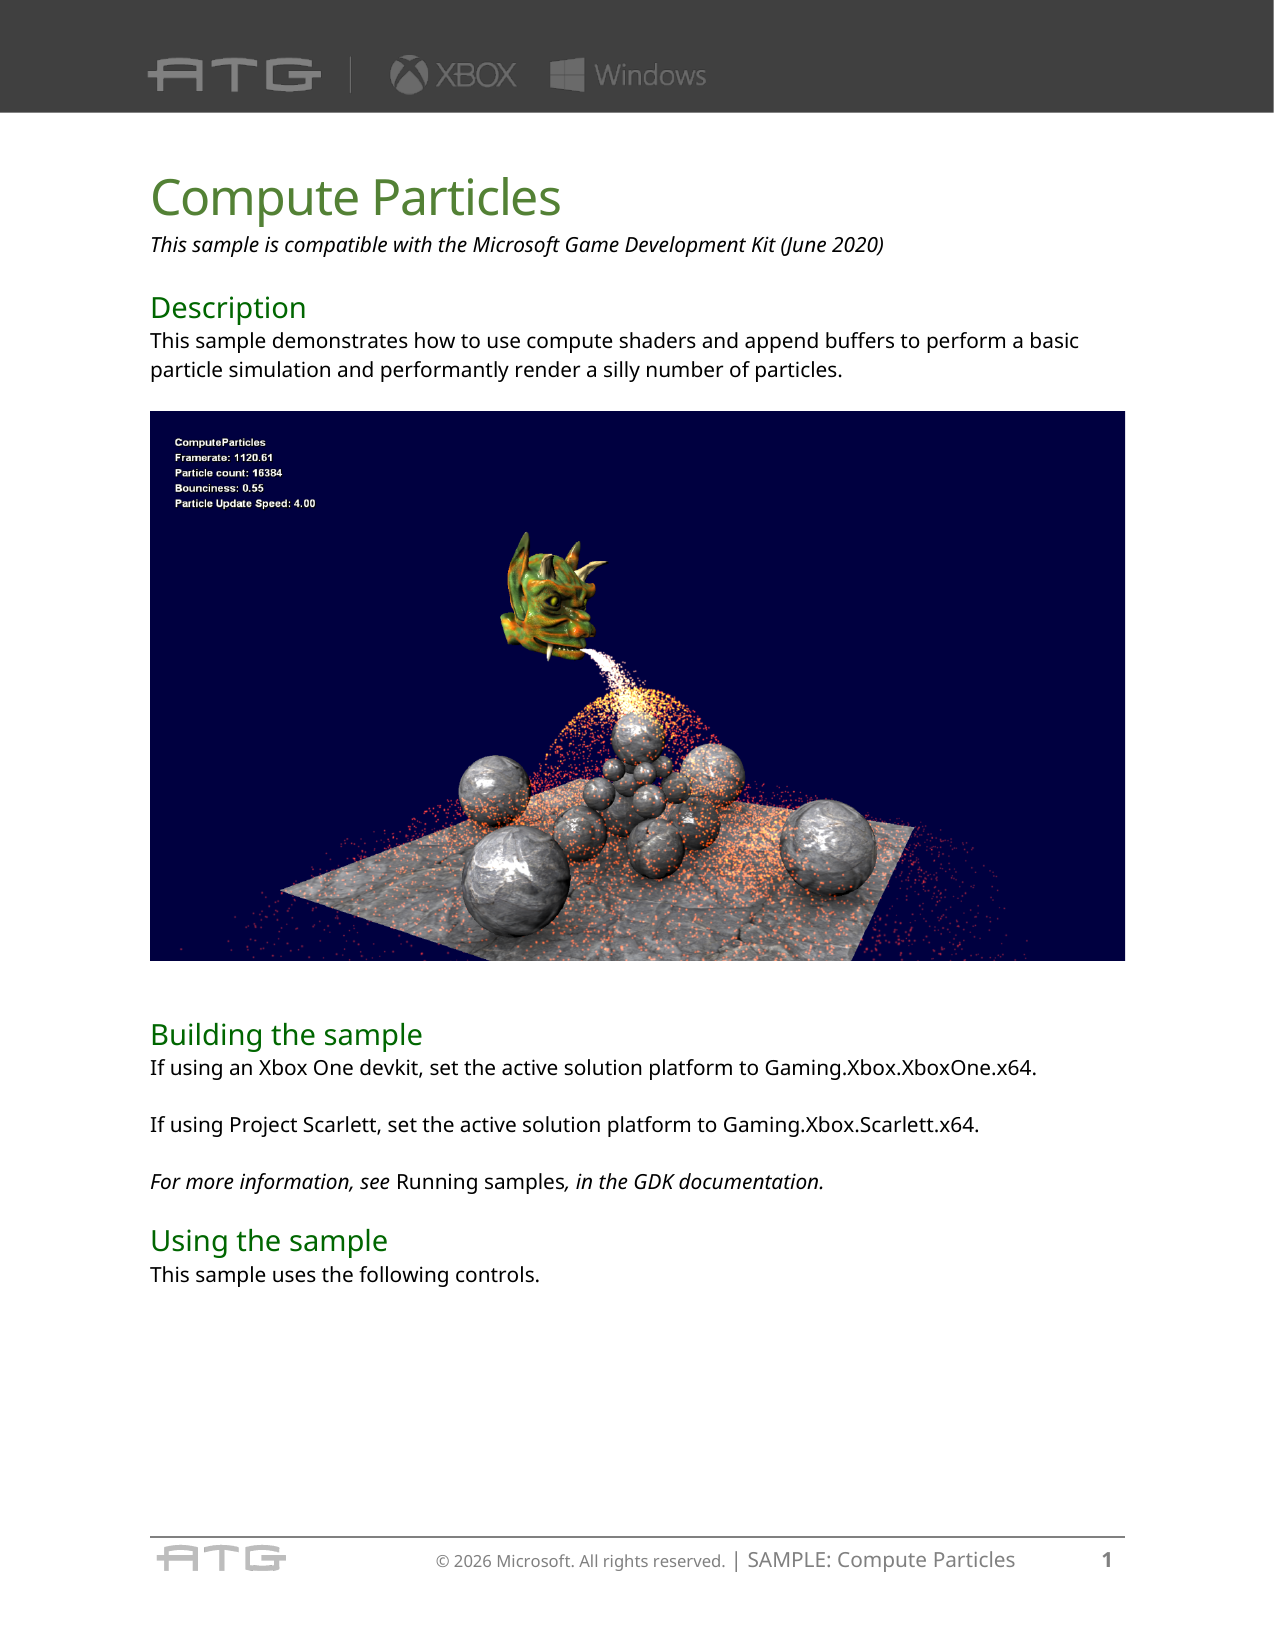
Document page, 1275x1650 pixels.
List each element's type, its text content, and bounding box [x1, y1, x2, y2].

title Compute Particles [150, 162, 1125, 230]
subtitle Description [150, 287, 1125, 327]
subtitle Building the sample [150, 1014, 1125, 1053]
text For more information, see Running samples, in the GDK documentation. [150, 1167, 1125, 1196]
text This sample uses the following controls. [150, 1260, 1125, 1289]
text This sample is compatible with the Microsoft Game Development Kit (June 2020) [150, 230, 1125, 258]
text If using Project Scarlett, set the active solution platform to Gaming.Xbox.Scarlett.x64. [150, 1110, 1125, 1139]
subtitle Using the sample [150, 1221, 1125, 1260]
text If using an Xbox One devkit, set the active solution platform to Gaming.Xbox.XboxOne.x64. [150, 1053, 1125, 1082]
picture [156, 1544, 286, 1571]
picture [150, 411, 1125, 961]
picture [147, 55, 706, 95]
text This sample demonstrates how to use compute shaders and append buffers to perform a basic particle simulation and performantly render a silly number of particles. [150, 327, 1125, 383]
